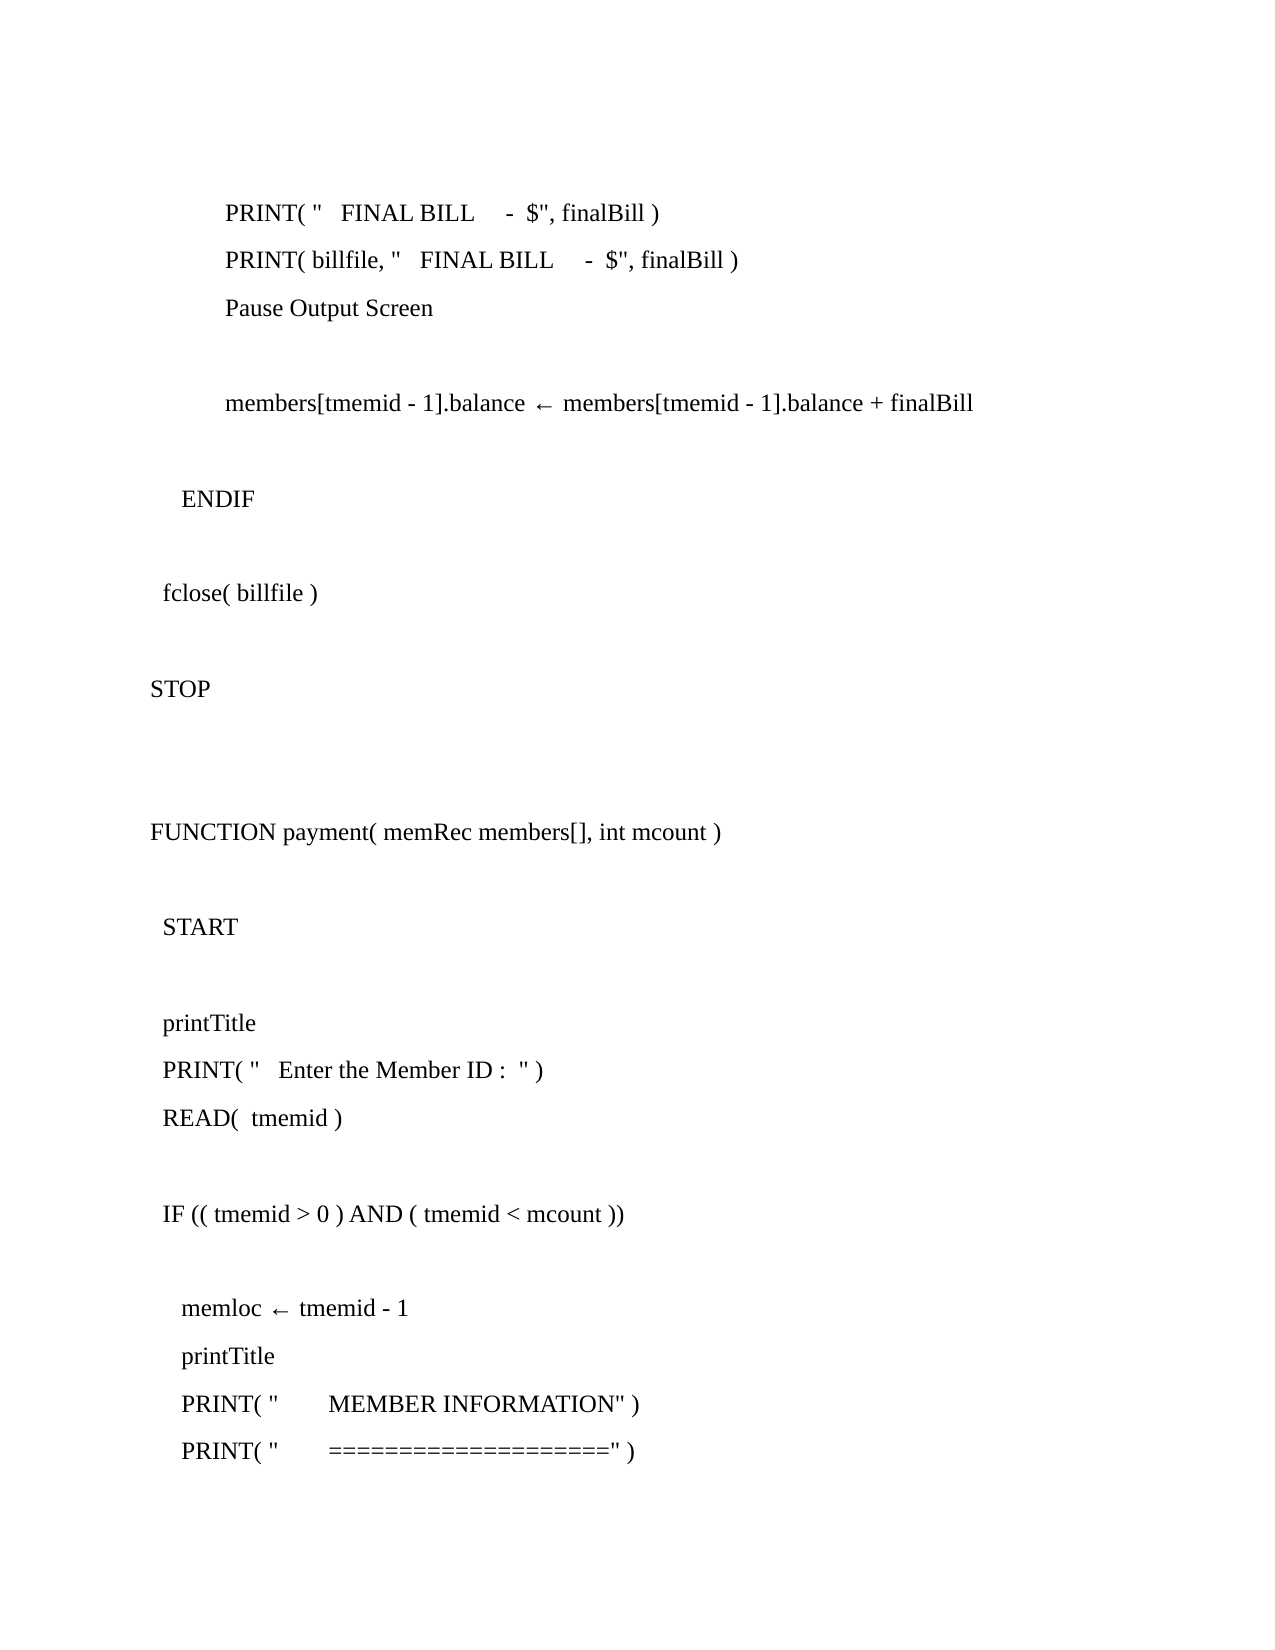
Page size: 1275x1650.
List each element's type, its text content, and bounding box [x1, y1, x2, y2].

text PRINT( " ====================" ) [150, 1436, 1125, 1465]
text STOP [150, 674, 1125, 703]
text Pause Output Screen [150, 293, 1125, 322]
text members[tmemid - 1].balance ← members[tmemid - 1].balance + finalBill [150, 388, 1125, 417]
text PRINT( billfile, " FINAL BILL - $", finalBill ) [150, 245, 1125, 274]
text printTitle [150, 1008, 1125, 1037]
text printTitle [150, 1341, 1125, 1370]
text memloc ← tmemid - 1 [150, 1293, 1125, 1322]
text ENDIF [150, 484, 1125, 513]
text PRINT( " MEMBER INFORMATION" ) [150, 1389, 1125, 1417]
text IF (( tmemid > 0 ) AND ( tmemid < mcount )) [150, 1199, 1125, 1227]
text FUNCTION payment( memRec members[], int mcount ) [150, 817, 1125, 846]
text PRINT( " FINAL BILL - $", finalBill ) [150, 198, 1125, 226]
text START [150, 912, 1125, 941]
text PRINT( " Enter the Member ID : " ) [150, 1056, 1125, 1084]
text READ( tmemid ) [150, 1103, 1125, 1132]
text fclose( billfile ) [150, 578, 1125, 607]
